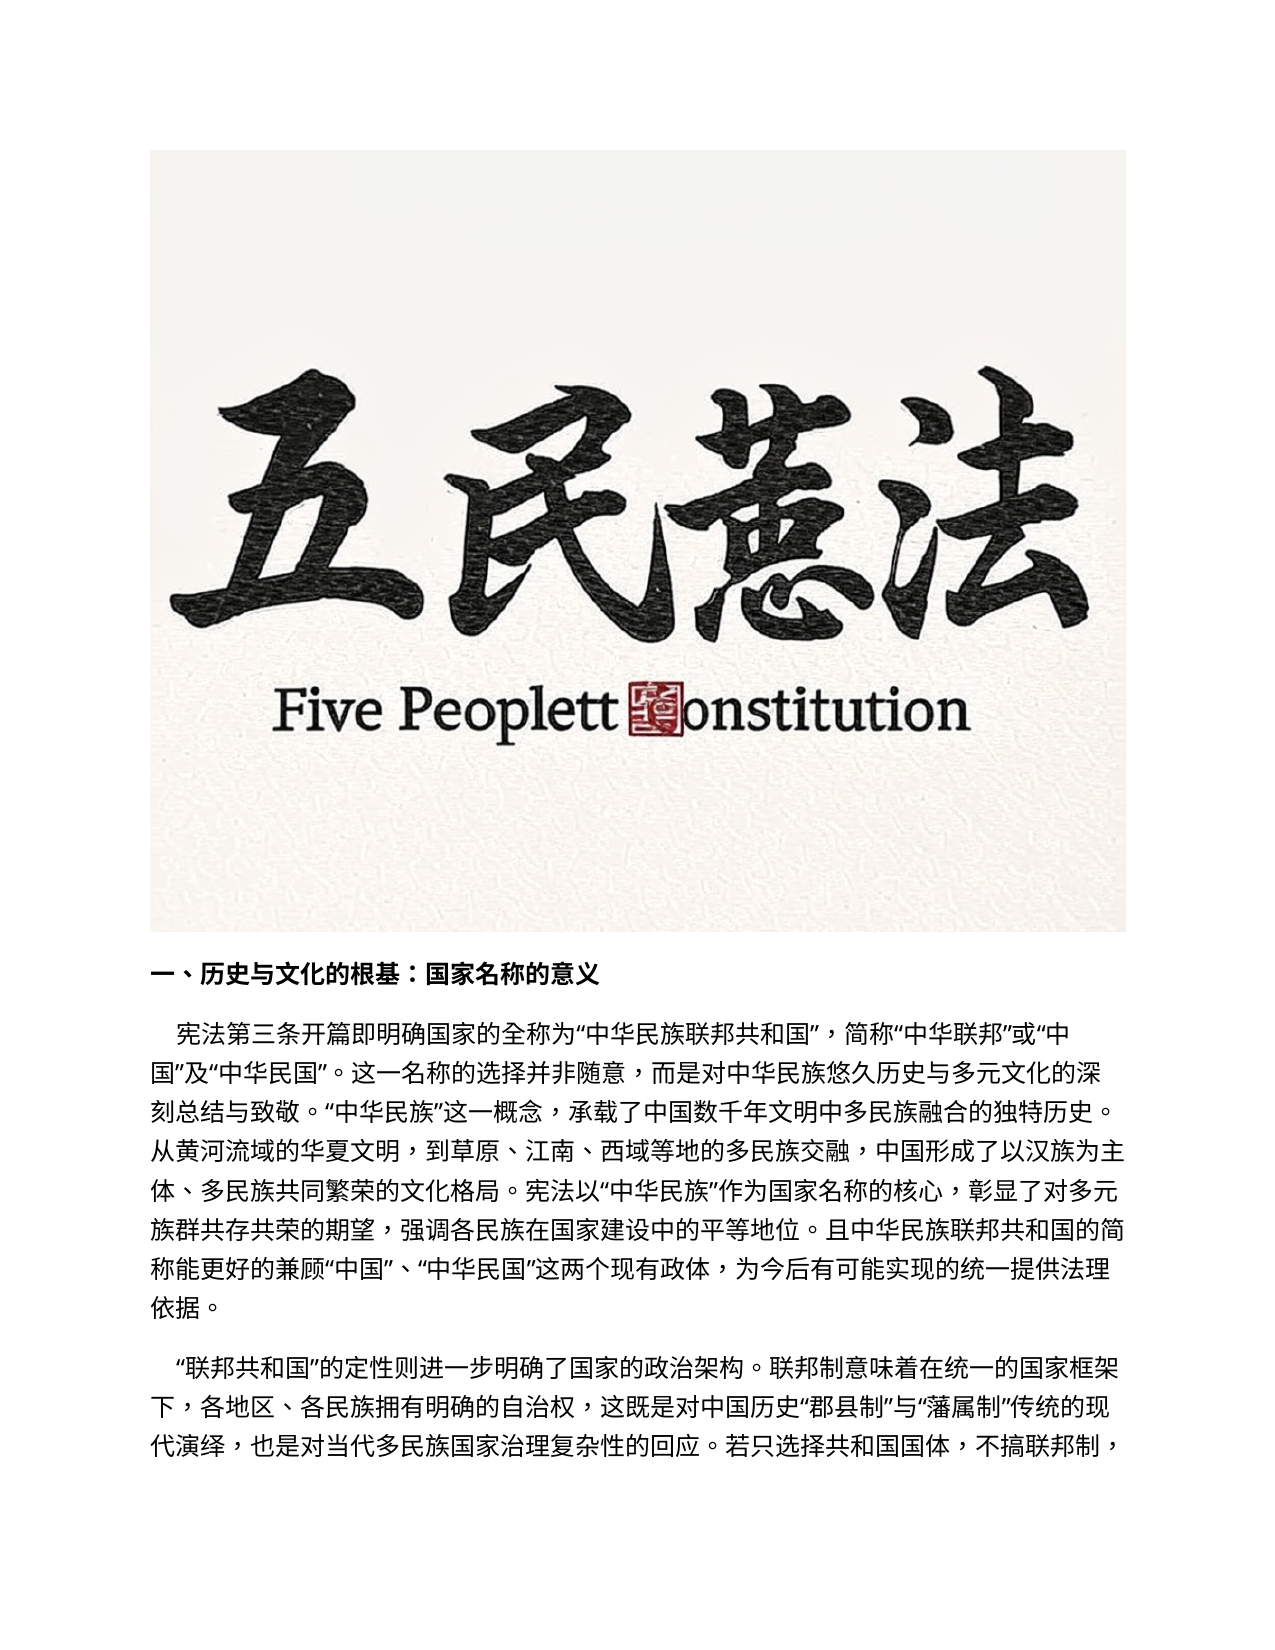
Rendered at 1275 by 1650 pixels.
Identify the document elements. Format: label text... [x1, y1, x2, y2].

text 一、历史与文化的根基：国家名称的意义 [150, 957, 1125, 991]
text 宪法第三条开篇即明确国家的全称为“中华民族联邦共和国”，简称“中华联邦”或“中国”及“中华民国”。这一名称的选择并非随意，而是对中华民族悠久历史与多元文化的深刻总结与致敬。“中华民族”这一概念，承载了中国数千年文明中多民族融合的独特历史。从黄河流域的华夏文明，到草原、江南、西域等地的多民族交融，中国形成了以汉族为主体、多民族共同繁荣的文化格局。宪法以“中华民族”作为国家名称的核心，彰显了对多元族群共存共荣的期望，强调各民族在国家建设中的平等地位。且中华民族联邦共和国的简称能更好的兼顾“中国”、“中华民国”这两个现有政体，为今后有可能实现的统一提供法理依据。 [150, 1017, 1125, 1325]
picture [150, 150, 1125, 932]
